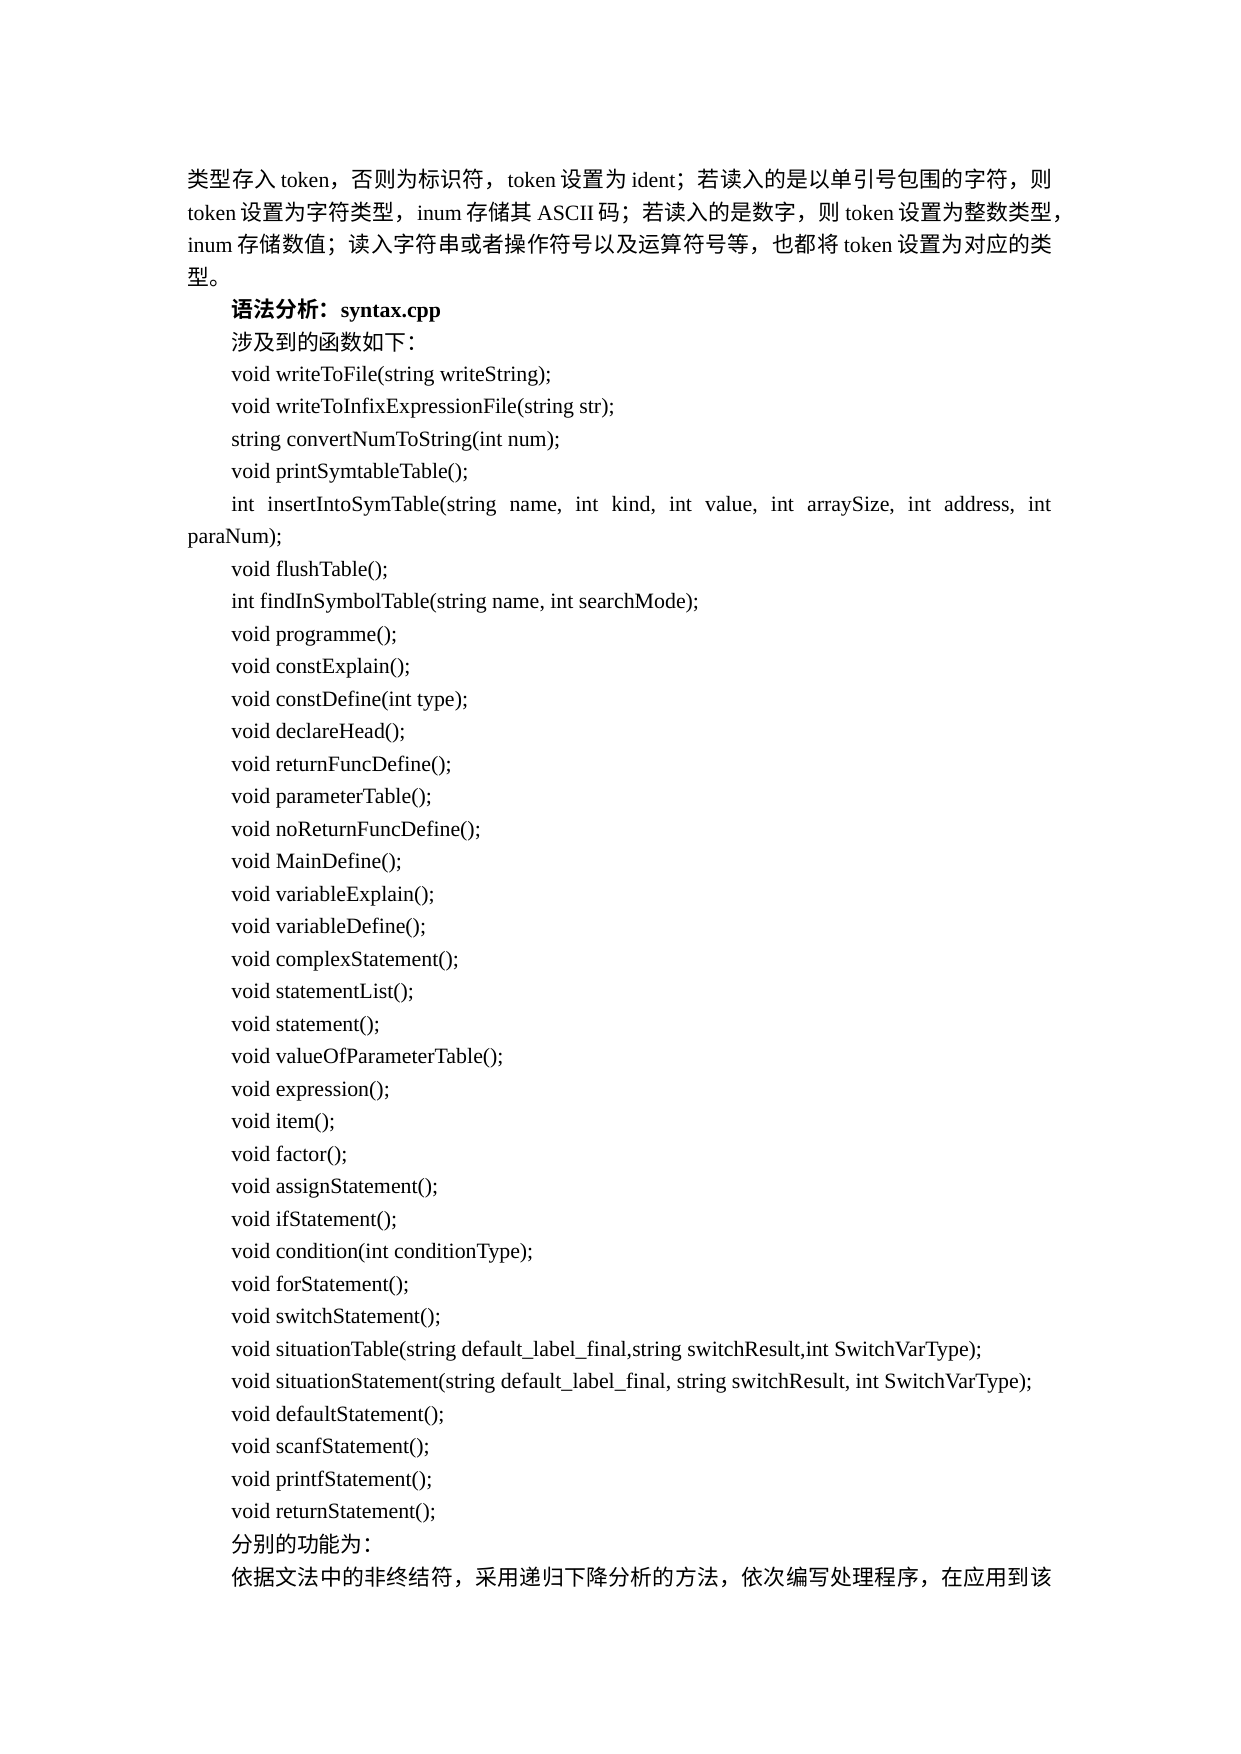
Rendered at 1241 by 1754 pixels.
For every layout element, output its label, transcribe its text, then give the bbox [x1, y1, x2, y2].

text void variableDefine(); [187, 909, 1053, 942]
text void expression(); [187, 1072, 1053, 1104]
text void MainDefine(); [187, 844, 1053, 877]
text void flushTable(); [187, 552, 1053, 584]
text void situationStatement(string default_label_final, string switchResult, int SwitchVarType); [187, 1364, 1053, 1397]
text void variableExplain(); [187, 877, 1053, 909]
text void ifStatement(); [187, 1202, 1053, 1234]
text void writeToInfixExpressionFile(string str); [187, 389, 1053, 422]
text string convertNumToString(int num); [187, 422, 1053, 454]
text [187, 1559, 1053, 1592]
text void declareHead(); [187, 714, 1053, 747]
text void parameterTable(); [187, 779, 1053, 812]
text void returnStatement(); [187, 1494, 1053, 1527]
text void constExplain(); [187, 649, 1053, 682]
text void constDefine(int type); [187, 682, 1053, 714]
text void assignStatement(); [187, 1169, 1053, 1202]
text void condition(int conditionType); [187, 1234, 1053, 1267]
text void item(); [187, 1104, 1053, 1137]
text int insertIntoSymTable(string name, int kind, int value, int arraySize, int address, int paraNum); [187, 487, 1053, 552]
text void forStatement(); [187, 1267, 1053, 1299]
text 涉及到的函数如下： [187, 324, 1053, 357]
text void factor(); [187, 1137, 1053, 1169]
text 语法分析：syntax.cpp [187, 292, 1053, 324]
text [187, 162, 1053, 292]
text void switchStatement(); [187, 1299, 1053, 1332]
text void statementList(); [187, 974, 1053, 1007]
text void programme(); [187, 617, 1053, 649]
text void noReturnFuncDefine(); [187, 812, 1053, 844]
text 分别的功能为： [187, 1527, 1053, 1559]
text void defaultStatement(); [187, 1397, 1053, 1429]
text int findInSymbolTable(string name, int searchMode); [187, 584, 1053, 617]
text void valueOfParameterTable(); [187, 1039, 1053, 1072]
text void printfStatement(); [187, 1462, 1053, 1494]
text void returnFuncDefine(); [187, 747, 1053, 779]
text void printSymtableTable(); [187, 454, 1053, 487]
text void situationTable(string default_label_final,string switchResult,int SwitchVarType); [187, 1332, 1053, 1364]
text void writeToFile(string writeString); [187, 357, 1053, 389]
text void statement(); [187, 1007, 1053, 1039]
text void complexStatement(); [187, 942, 1053, 974]
text void scanfStatement(); [187, 1429, 1053, 1462]
